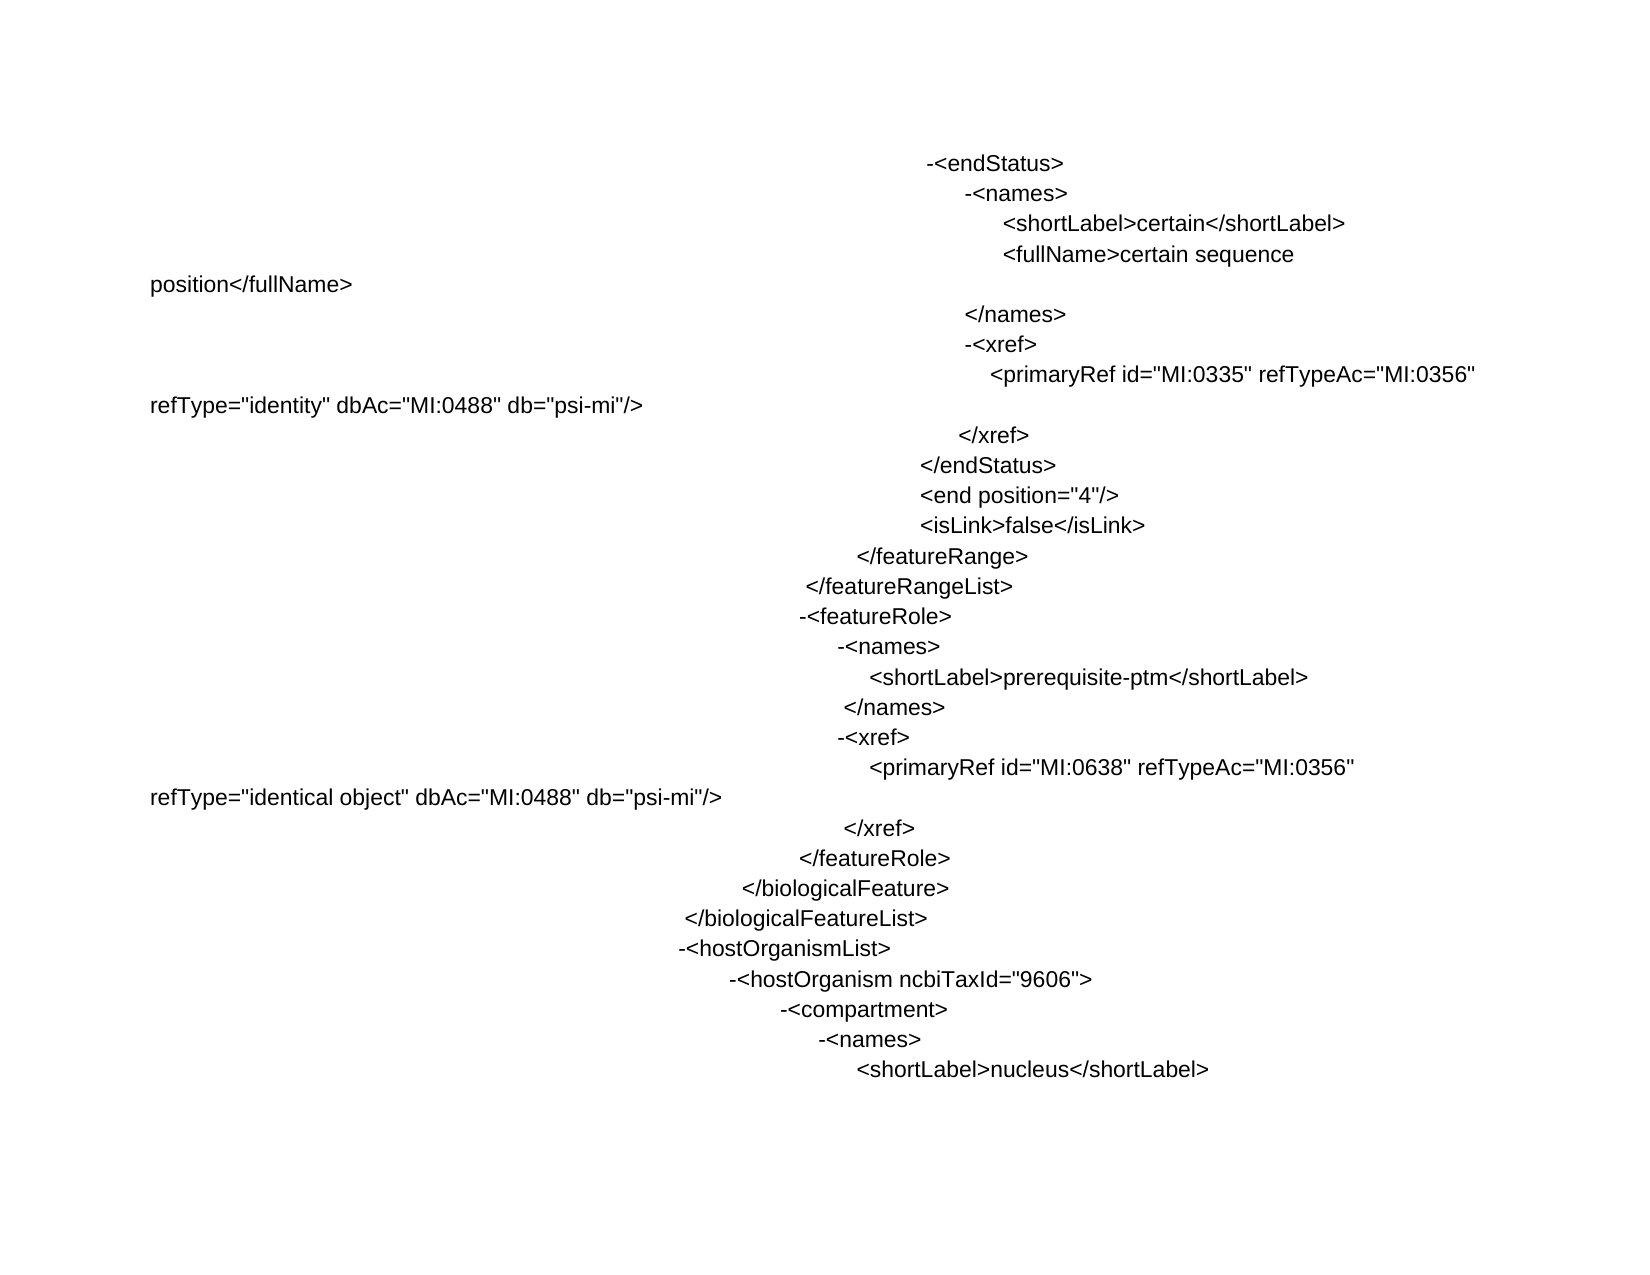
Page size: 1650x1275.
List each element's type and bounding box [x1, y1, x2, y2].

text [150, 150, 1500, 1083]
